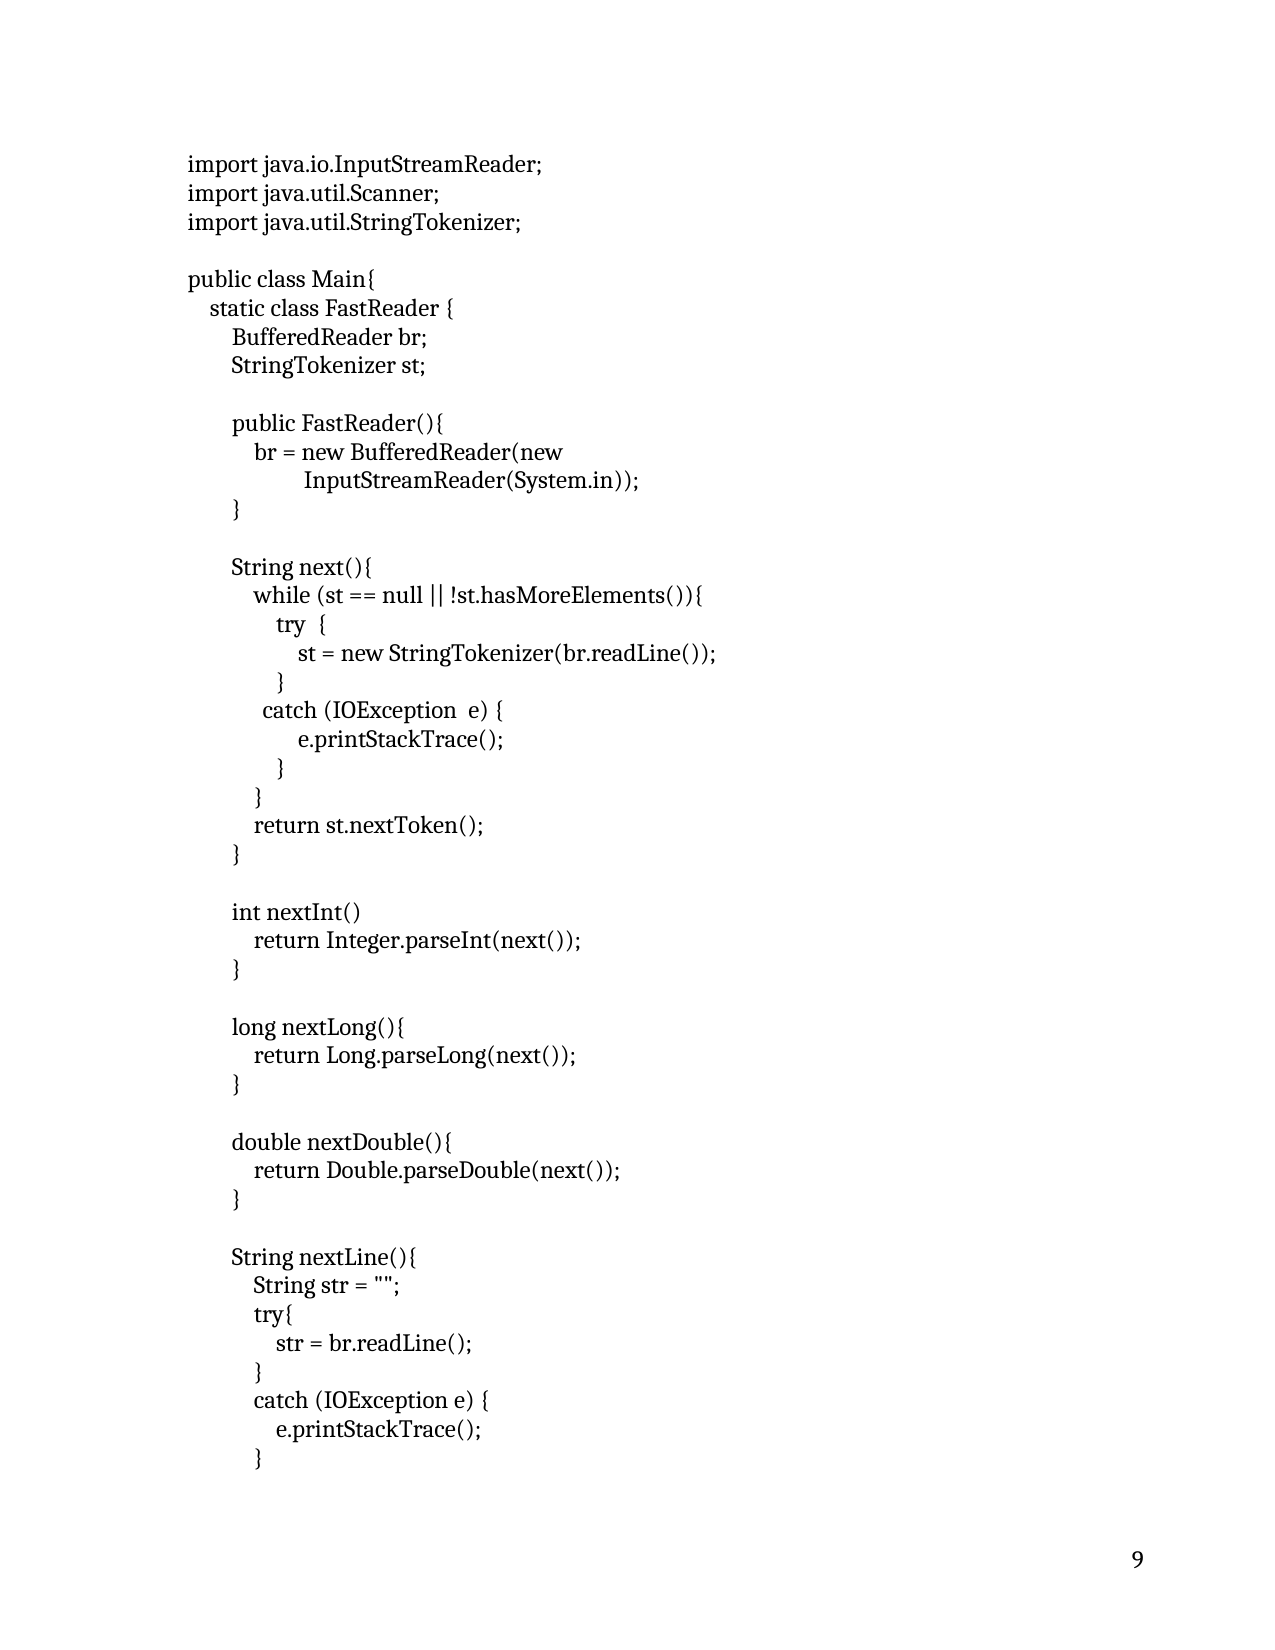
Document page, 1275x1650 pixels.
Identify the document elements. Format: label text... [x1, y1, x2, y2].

text } [187, 1070, 1144, 1099]
text e.printStackTrace(); [187, 725, 1144, 754]
text catch (IOException e) { [187, 1386, 1144, 1415]
text String next(){ [187, 552, 1144, 581]
text return Long.parseLong(next()); [187, 1041, 1144, 1070]
text } [187, 840, 1144, 869]
text } [187, 495, 1144, 524]
text String nextLine(){ [187, 1242, 1144, 1271]
text } [187, 955, 1144, 984]
text static class FastReader { [187, 294, 1144, 322]
text InputStreamReader(System.in)); [187, 466, 1144, 495]
text } [187, 667, 1144, 696]
text public FastReader(){ [187, 409, 1144, 437]
text } [187, 782, 1144, 811]
text try{ [187, 1300, 1144, 1329]
text long nextLong(){ [187, 1012, 1144, 1041]
text } [187, 754, 1144, 782]
text public class Main{ [187, 265, 1144, 294]
text double nextDouble(){ [187, 1127, 1144, 1156]
text StringTokenizer st; [187, 351, 1144, 380]
text BufferedReader br; [187, 322, 1144, 351]
text } [187, 1185, 1144, 1214]
text while (st == null || !st.hasMoreElements()){ [187, 581, 1144, 610]
text e.printStackTrace(); [187, 1415, 1144, 1444]
text return Double.parseDouble(next()); [187, 1156, 1144, 1185]
text } [187, 1357, 1144, 1386]
text } [187, 1444, 1144, 1472]
text catch (IOException e) { [187, 696, 1144, 725]
text br = new BufferedReader(new [187, 437, 1144, 466]
text import java.io.InputStreamReader; [187, 150, 1144, 179]
text return Integer.parseInt(next()); [187, 926, 1144, 955]
text st = new StringTokenizer(br.readLine()); [187, 639, 1144, 667]
text int nextInt() [187, 897, 1144, 926]
text return st.nextToken(); [187, 811, 1144, 840]
text String str = ""; [187, 1271, 1144, 1300]
text str = br.readLine(); [187, 1329, 1144, 1357]
text import java.util.Scanner; [187, 179, 1144, 207]
text try { [187, 610, 1144, 639]
text import java.util.StringTokenizer; [187, 207, 1144, 236]
